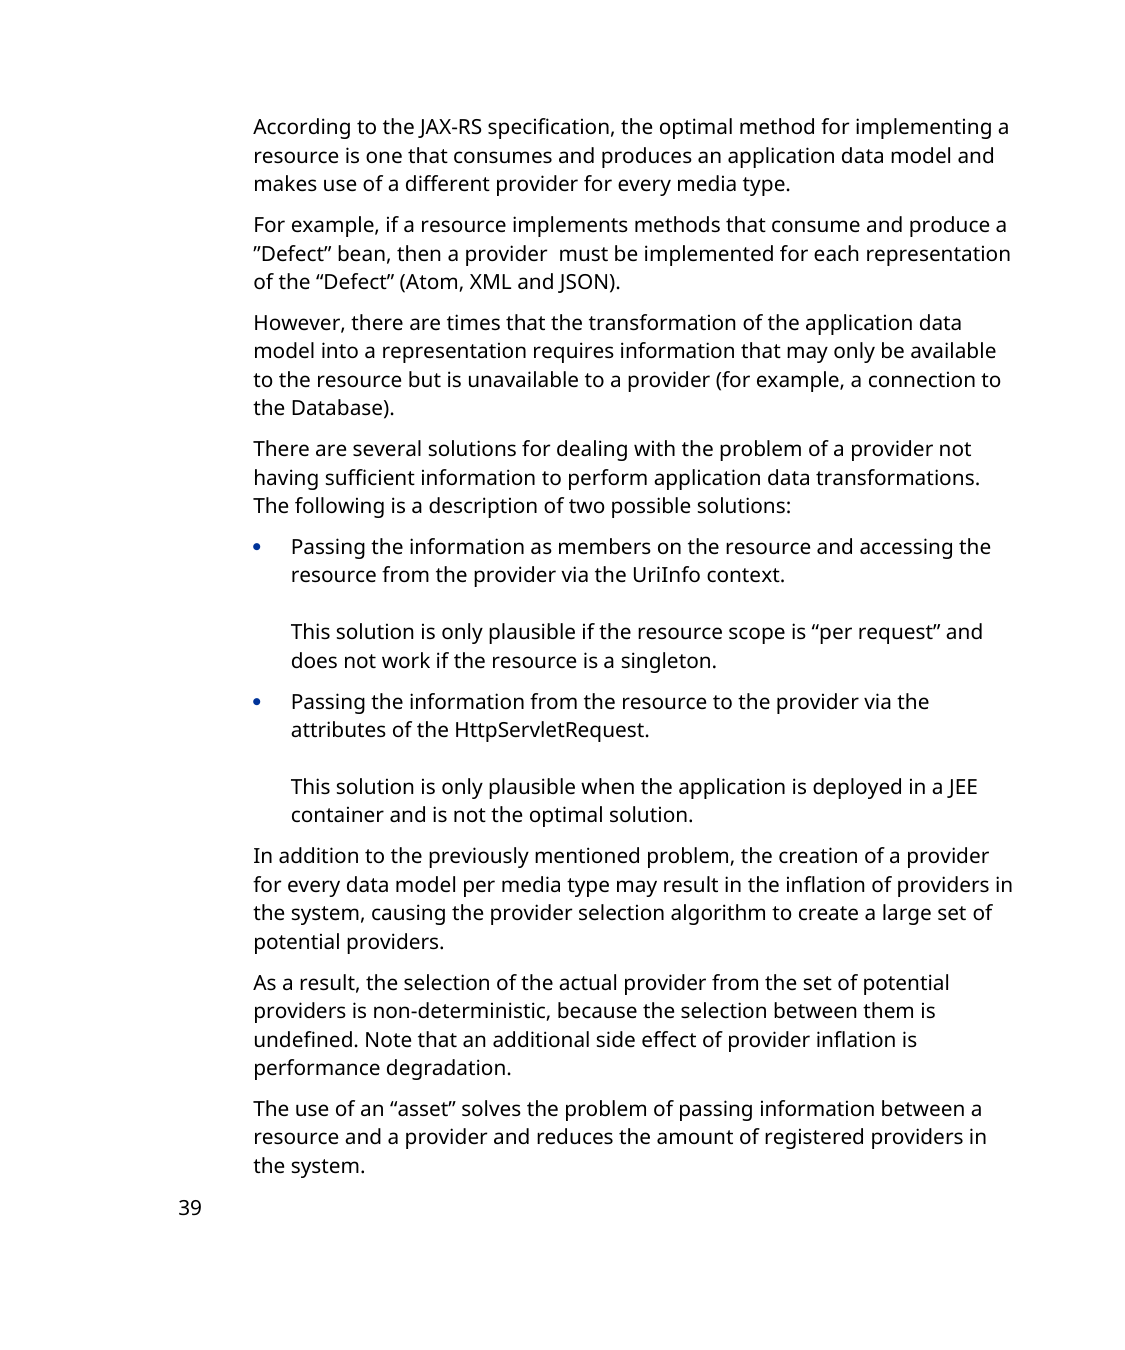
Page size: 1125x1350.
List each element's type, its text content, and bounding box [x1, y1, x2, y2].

text In addition to the previously mentioned problem, the creation of a provider for every data model per media type may result in the inflation of providers in the system, causing the provider selection algorithm to create a large set of potential providers. [253, 842, 1022, 955]
text Passing the information as members on the resource and accessing the resource from the provider via the UriInfo context. This solution is only plausible if the resource scope is “per request” and does not work if the resource is a singleton. [253, 532, 1022, 674]
text The use of an “asset” solves the problem of passing information between a resource and a provider and reduces the amount of registered providers in the system. [253, 1094, 1022, 1179]
text There are several solutions for dealing with the problem of a provider not having sufficient information to perform application data transformations. The following is a description of two possible solutions: [253, 434, 1022, 520]
text As a result, the selection of the actual provider from the set of potential providers is non-deterministic, because the selection between them is undefined. Note that an additional side effect of provider inflation is performance degradation. [253, 968, 1022, 1082]
text However, there are times that the transformation of the application data model into a representation requires information that may only be available to the resource but is unavailable to a provider (for example, a connection to the Database). [253, 308, 1022, 422]
text Passing the information from the resource to the provider via the attributes of the HttpServletRequest. This solution is only plausible when the application is deployed in a JEE container and is not the optimal solution. [253, 687, 1022, 829]
text For example, if a resource implements methods that consume and produce a ”Defect” bean, then a provider must be implemented for each representation of the “Defect” (Atom, XML and JSON). [253, 210, 1022, 296]
text According to the JAX-RS specification, the optimal method for implementing a resource is one that consumes and produces an application data model and makes use of a different provider for every media type. [253, 112, 1022, 198]
